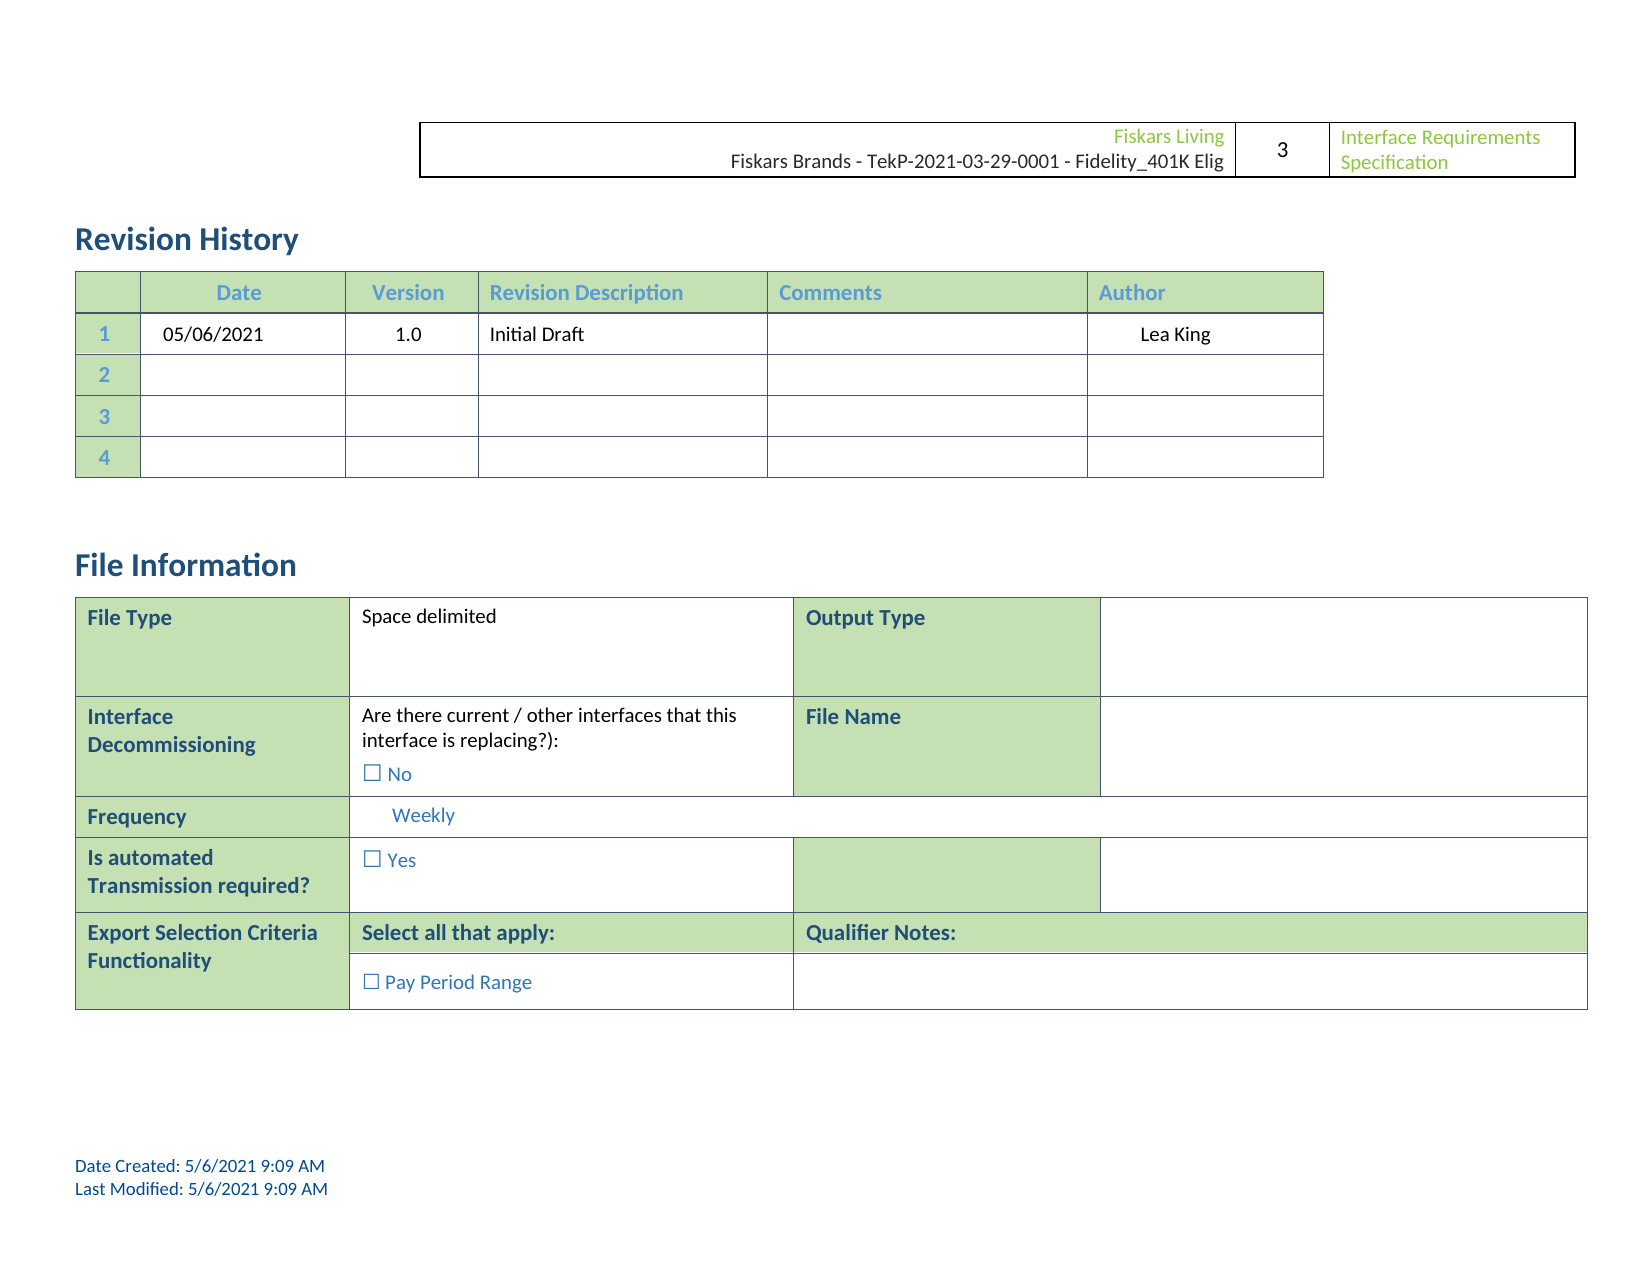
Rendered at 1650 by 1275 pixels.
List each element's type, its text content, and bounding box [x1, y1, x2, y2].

table_header [1101, 598, 1587, 696]
table_cell [141, 396, 345, 436]
table_cell [768, 396, 1087, 436]
table_header Comments [768, 272, 1087, 312]
table_cell Weekly [350, 797, 1587, 837]
table_header Date [141, 272, 345, 312]
table_cell [346, 437, 478, 477]
table_header Version [346, 272, 478, 312]
table_cell [479, 355, 767, 395]
table_header Space delimited [350, 598, 793, 696]
table_cell Is automated Transmission required? [76, 838, 349, 912]
table_header [76, 272, 140, 312]
table_cell [1101, 838, 1587, 912]
table_header Revision Description [479, 272, 767, 312]
table_cell 3 [76, 396, 140, 436]
table_cell [768, 437, 1087, 477]
table_cell Select all that apply: [350, 913, 793, 952]
table_cell [1088, 396, 1323, 436]
subtitle File Information [75, 544, 1575, 584]
table_cell [346, 355, 478, 395]
table_cell [479, 396, 767, 436]
table_cell File Name [794, 697, 1100, 796]
table_cell ☐ Yes [350, 838, 793, 912]
table_header Author [1088, 272, 1323, 312]
table_cell Interface Decommissioning [76, 697, 349, 796]
table_header File Type [76, 598, 349, 696]
table_cell [768, 355, 1087, 395]
table_cell [346, 396, 478, 436]
table_cell 1 [76, 314, 140, 353]
table_cell ☐ Pay Period Range [350, 954, 793, 1009]
table_cell [794, 954, 1587, 1009]
table_cell Lea King [1088, 314, 1323, 353]
table_cell [768, 314, 1087, 353]
table_cell [479, 437, 767, 477]
table_cell 1.0 [346, 314, 478, 353]
table_cell Export Selection Criteria Functionality [76, 913, 349, 1009]
table_cell [141, 437, 345, 477]
table_cell Initial Draft [479, 314, 767, 353]
table_header Output Type [794, 598, 1100, 696]
table_cell 4 [76, 437, 140, 477]
table_cell Qualifier Notes: [794, 913, 1587, 952]
table_cell [1101, 697, 1587, 796]
table_cell [1088, 437, 1323, 477]
table_cell [794, 838, 1100, 912]
table_cell Frequency [76, 797, 349, 837]
table_cell 2 [76, 355, 140, 395]
table_cell [1088, 355, 1323, 395]
table_cell 05/06/2021 [141, 314, 345, 353]
table_cell Are there current / other interfaces that this interface is replacing?): ☐ No [350, 697, 793, 796]
subtitle Revision History [75, 218, 1575, 259]
table_cell [141, 355, 345, 395]
